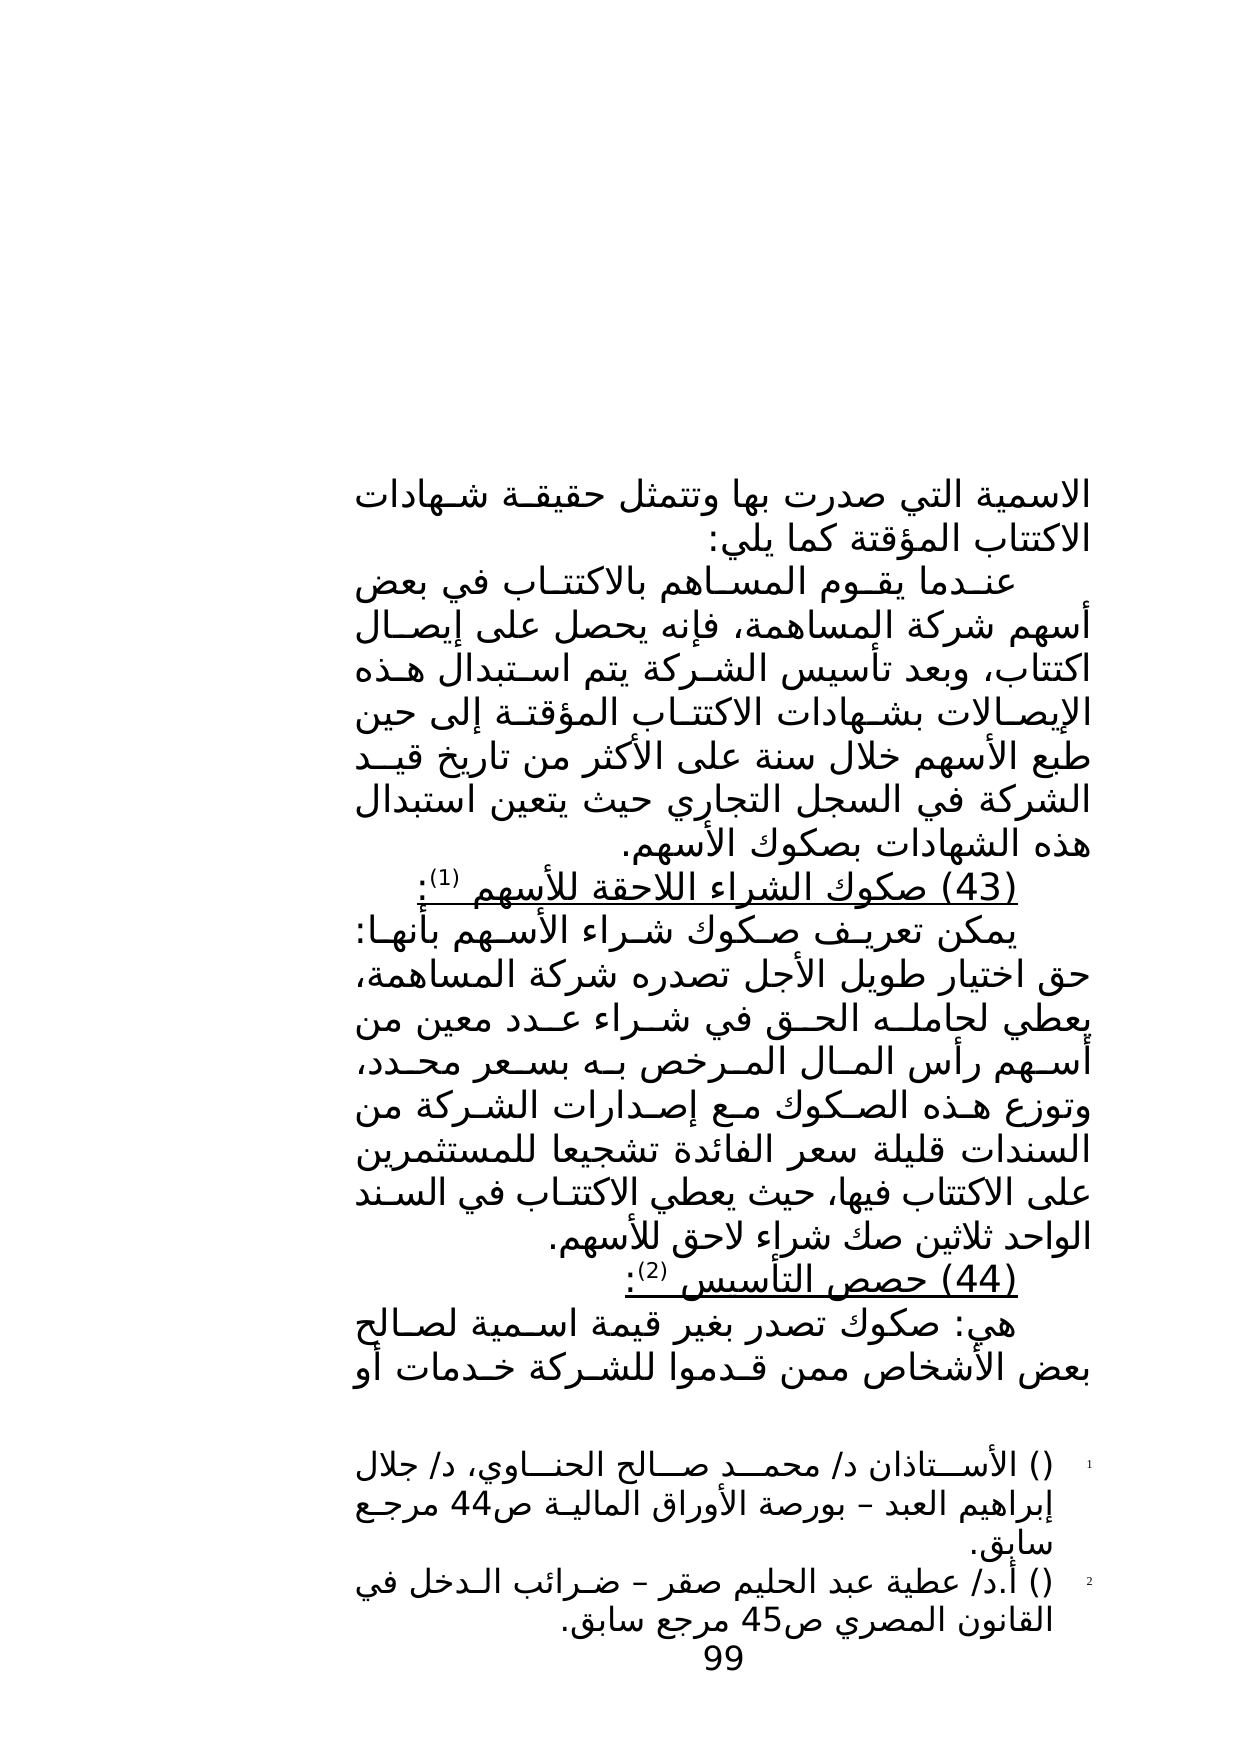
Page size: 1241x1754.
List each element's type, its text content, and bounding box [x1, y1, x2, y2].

text (44) حصص التأسيس (): [354, 1258, 1092, 1302]
text عندما يقوم المساهم بالاكتتاب في بعض أسهم شركة المساهمة، فإنه يحصل على إيصال اكتتاب، وبعد تأسيس الشركة يتم استبدال هذه الإيصالات بشهادات الاكتتاب المؤقتة إلى حين طبع الأسهم خلال سنة على الأكثر من تاريخ قيد الشركة في السجل التجاري حيث يتعين استبدال هذه الشهادات بصكوك الأسهم. [354, 560, 1092, 865]
text يمكن تعريف صكوك شراء الأسهم بأنها: حق اختيار طويل الأجل تصدره شركة المساهمة، يعطي لحامله الحق في شراء عدد معين من أسهم رأس المال المرخص به بسعر محدد، وتوزع هذه الصكوك مع إصدارات الشركة من السندات قليلة سعر الفائدة تشجيعا للمستثمرين على الاكتتاب فيها، حيث يعطي الاكتتاب في السند الواحد ثلاثين صك شراء لاحق للأسهم. [354, 909, 1092, 1258]
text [354, 472, 1092, 560]
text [354, 1302, 1092, 1389]
text (43) صكوك الشراء اللاحقة للأسهم (): [354, 865, 1092, 909]
